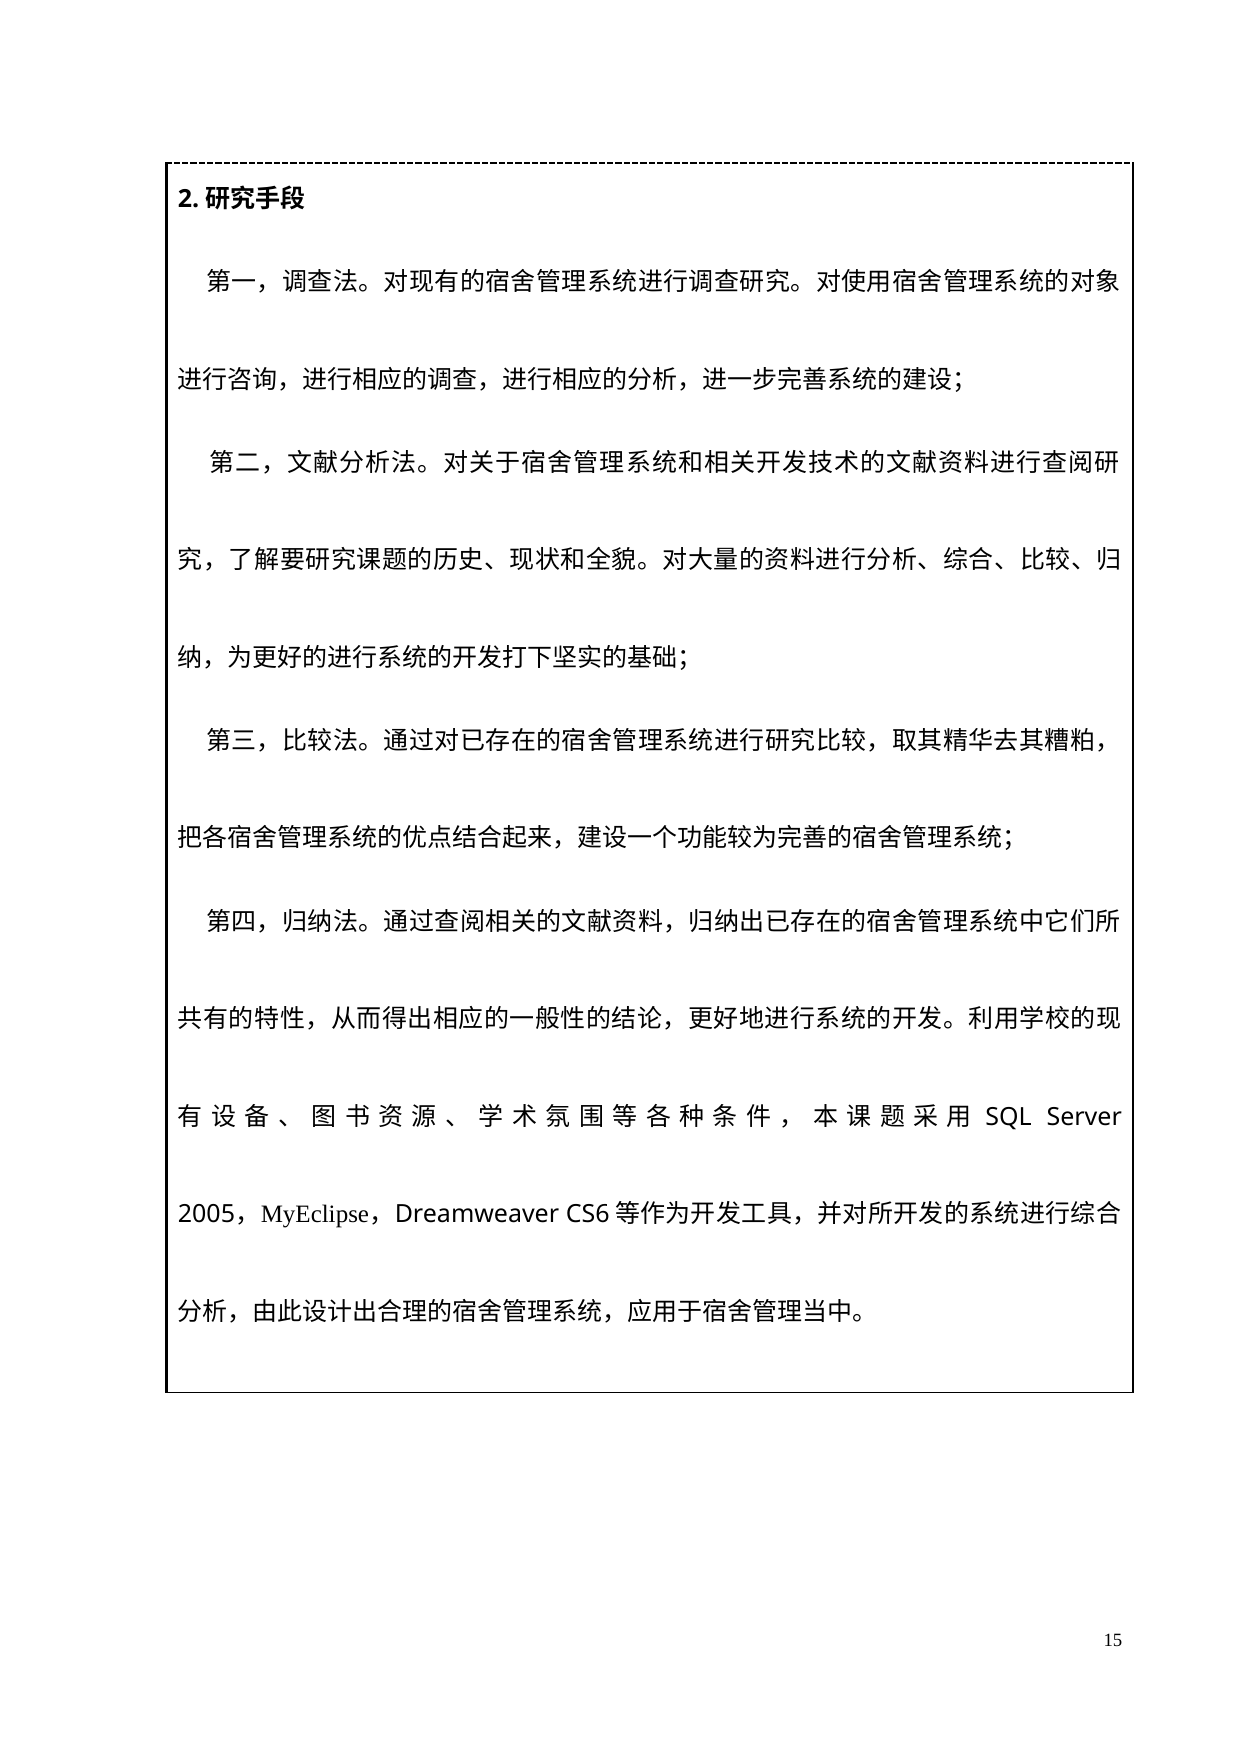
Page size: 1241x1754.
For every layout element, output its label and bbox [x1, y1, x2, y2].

table_cell [168, 162, 1132, 1392]
